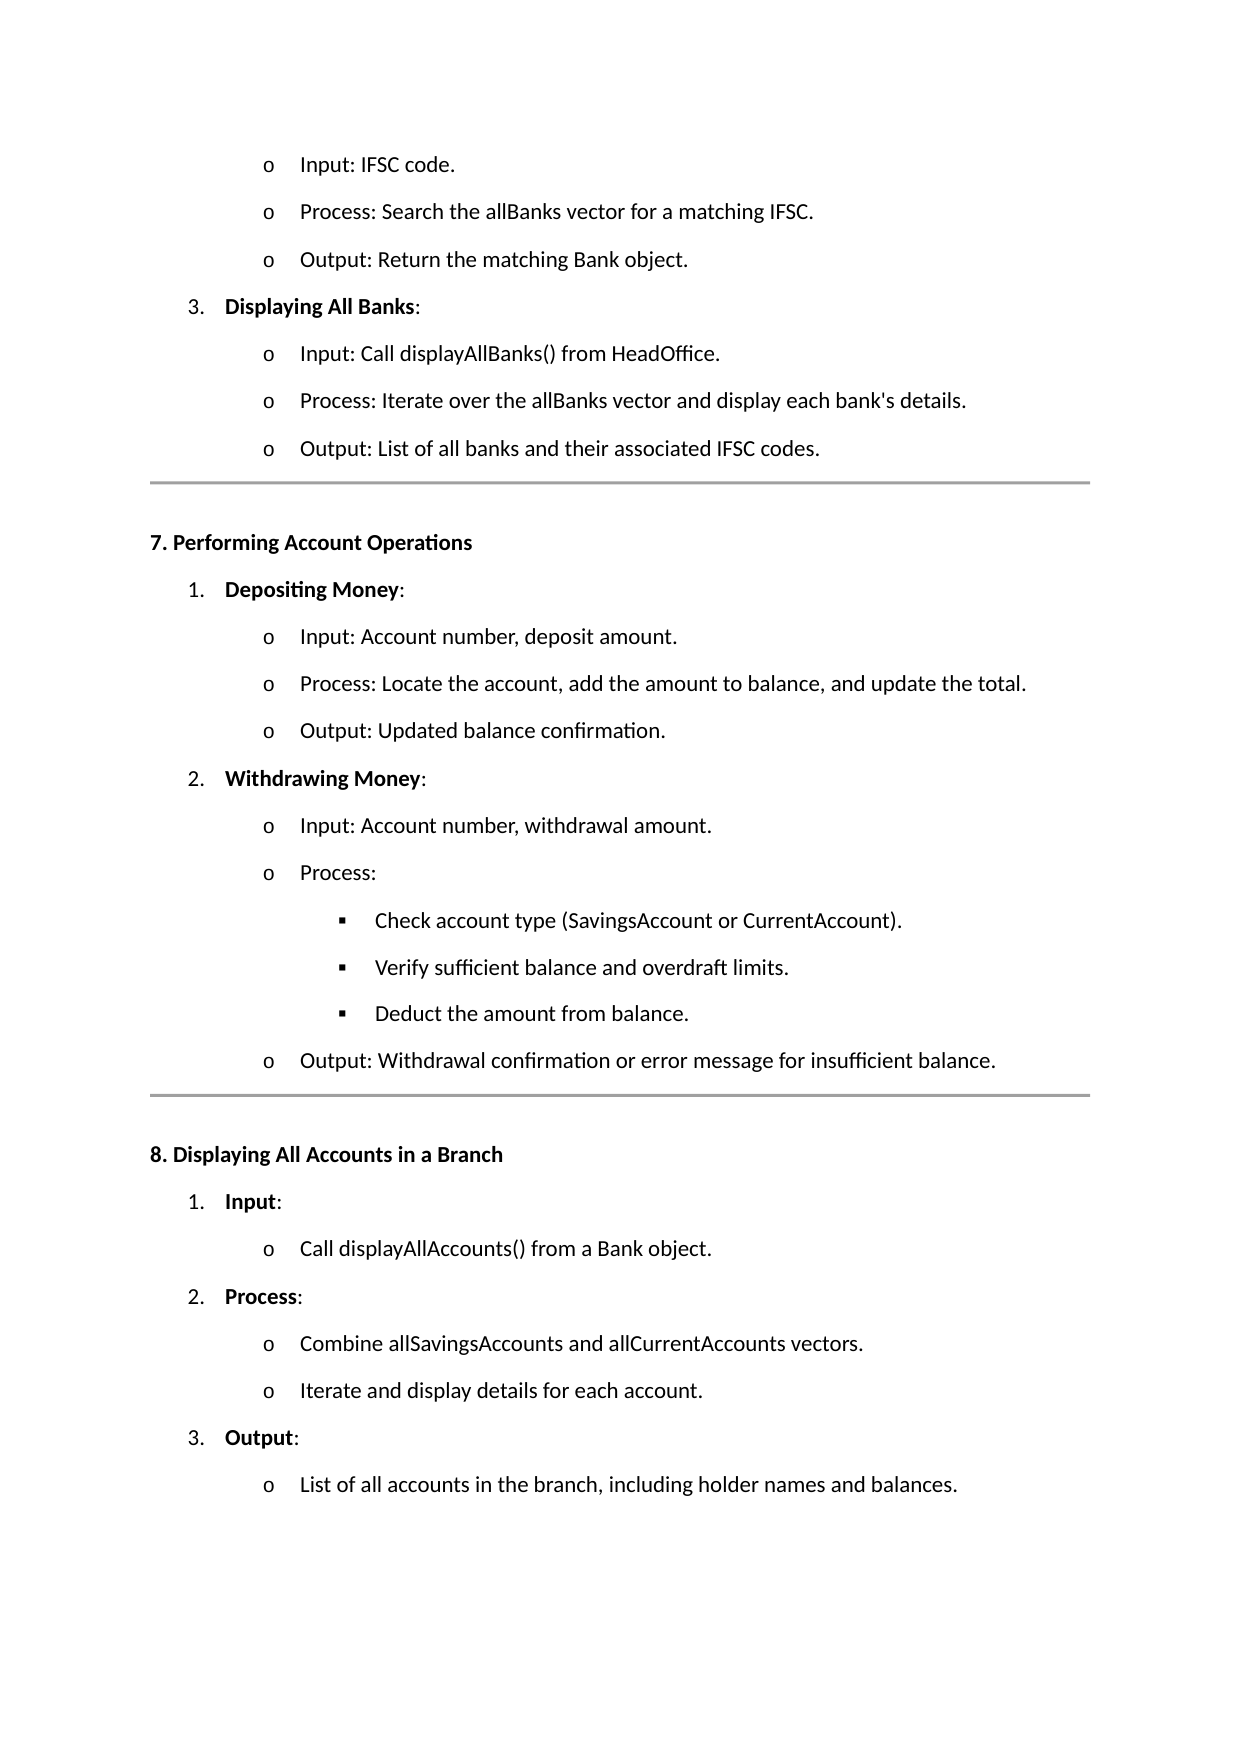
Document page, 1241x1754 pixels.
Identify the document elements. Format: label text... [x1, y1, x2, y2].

list Output: List of all banks and their associated IFSC codes. [262, 434, 1090, 462]
list Process: [187, 1282, 1090, 1310]
list Withdrawing Money: [187, 764, 1090, 792]
text 7. Performing Account Operations [150, 528, 1090, 556]
list Input: IFSC code. [262, 150, 1090, 178]
list Call displayAllAccounts() from a Bank object. [262, 1234, 1090, 1263]
list Depositing Money: [187, 575, 1090, 603]
list Process: Iterate over the allBanks vector and display each bank's details. [262, 386, 1090, 415]
list Input: Account number, withdrawal amount. [262, 811, 1090, 839]
list Output: [187, 1423, 1090, 1451]
list Deduct the amount from balance. [337, 999, 1090, 1027]
list Output: Updated balance confirmation. [262, 717, 1090, 745]
list Combine allSavingsAccounts and allCurrentAccounts vectors. [262, 1329, 1090, 1357]
list Displaying All Banks: [187, 292, 1090, 320]
list Process: [262, 858, 1090, 887]
text 8. Displaying All Accounts in a Branch [150, 1141, 1090, 1169]
list Process: Locate the account, add the amount to balance, and update the total. [262, 669, 1090, 698]
list Iterate and display details for each account. [262, 1376, 1090, 1404]
list Input: Call displayAllBanks() from HeadOffice. [262, 339, 1090, 368]
list Check account type (SavingsAccount or CurrentAccount). [337, 906, 1090, 934]
list Process: Search the allBanks vector for a matching IFSC. [262, 197, 1090, 226]
list Output: Withdrawal confirmation or error message for insufficient balance. [262, 1046, 1090, 1075]
list Verify sufficient balance and overdraft limits. [337, 953, 1090, 981]
list Input: [187, 1187, 1090, 1216]
list Input: Account number, deposit amount. [262, 622, 1090, 650]
list List of all accounts in the branch, including holder names and balances. [262, 1470, 1090, 1499]
list Output: Return the matching Bank object. [262, 245, 1090, 273]
